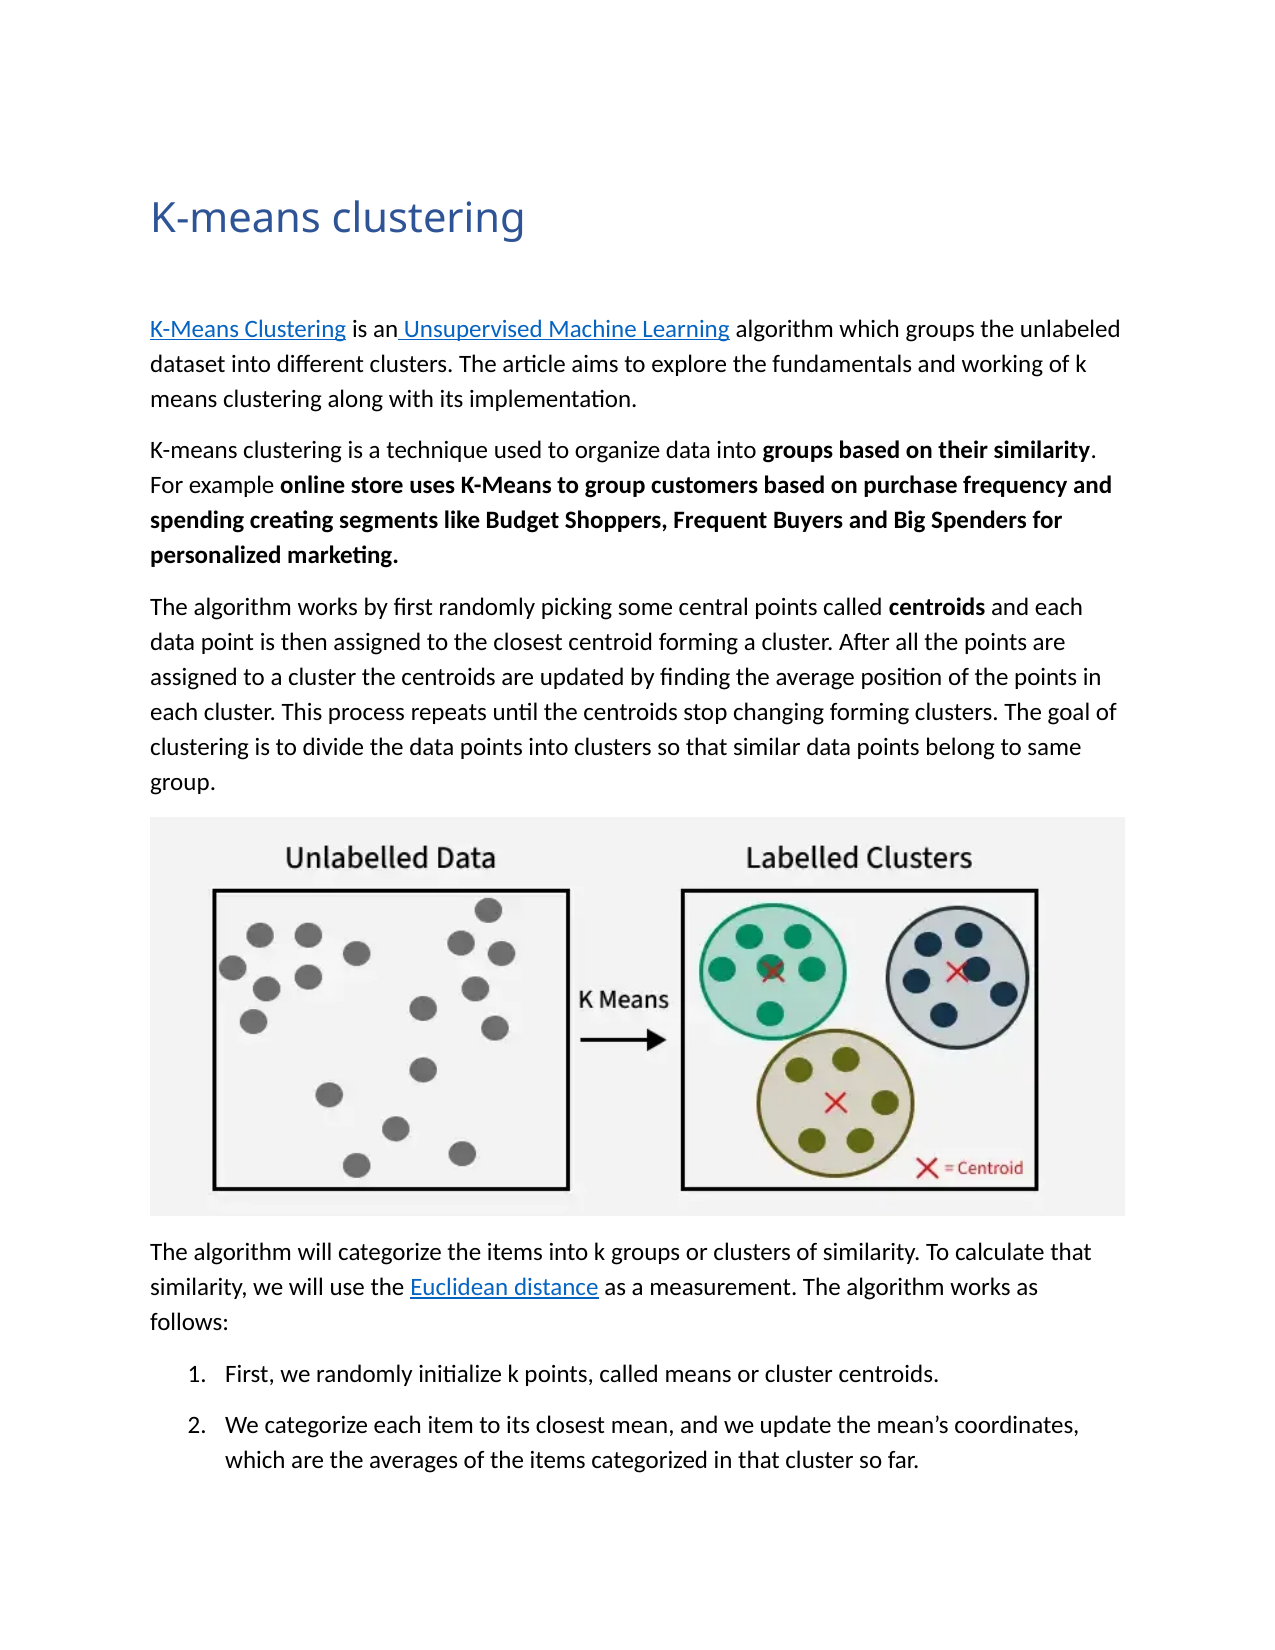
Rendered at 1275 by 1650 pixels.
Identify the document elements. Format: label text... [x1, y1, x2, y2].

text K-Means Clustering is an Unsupervised Machine Learning algorithm which groups the unlabeled dataset into different clusters. The article aims to explore the fundamentals and working of k means clustering along with its implementation. [150, 313, 1125, 413]
text The algorithm works by first randomly picking some central points called centroids and each data point is then assigned to the closest centroid forming a cluster. After all the points are assigned to a cluster the centroids are updated by finding the average position of the points in each cluster. This process repeats until the centroids stop changing forming clusters. The goal of clustering is to divide the data points into clusters so that similar data points belong to same group. [150, 591, 1125, 797]
list First, we randomly initialize k points, called means or cluster centroids. [187, 1358, 1125, 1388]
subtitle K-means clustering [150, 187, 1125, 244]
picture [150, 817, 1125, 1216]
text The algorithm will categorize the items into k groups or clusters of similarity. To calculate that similarity, we will use the Euclidean distance as a measurement. The algorithm works as follows: [150, 1236, 1125, 1337]
text K-means clustering is a technique used to organize data into groups based on their similarity. For example online store uses K-Means to group customers based on purchase frequency and spending creating segments like Budget Shoppers, Frequent Buyers and Big Spenders for personalized marketing. [150, 434, 1125, 570]
list We categorize each item to its closest mean, and we update the mean’s coordinates, which are the averages of the items categorized in that cluster so far. [187, 1410, 1125, 1475]
